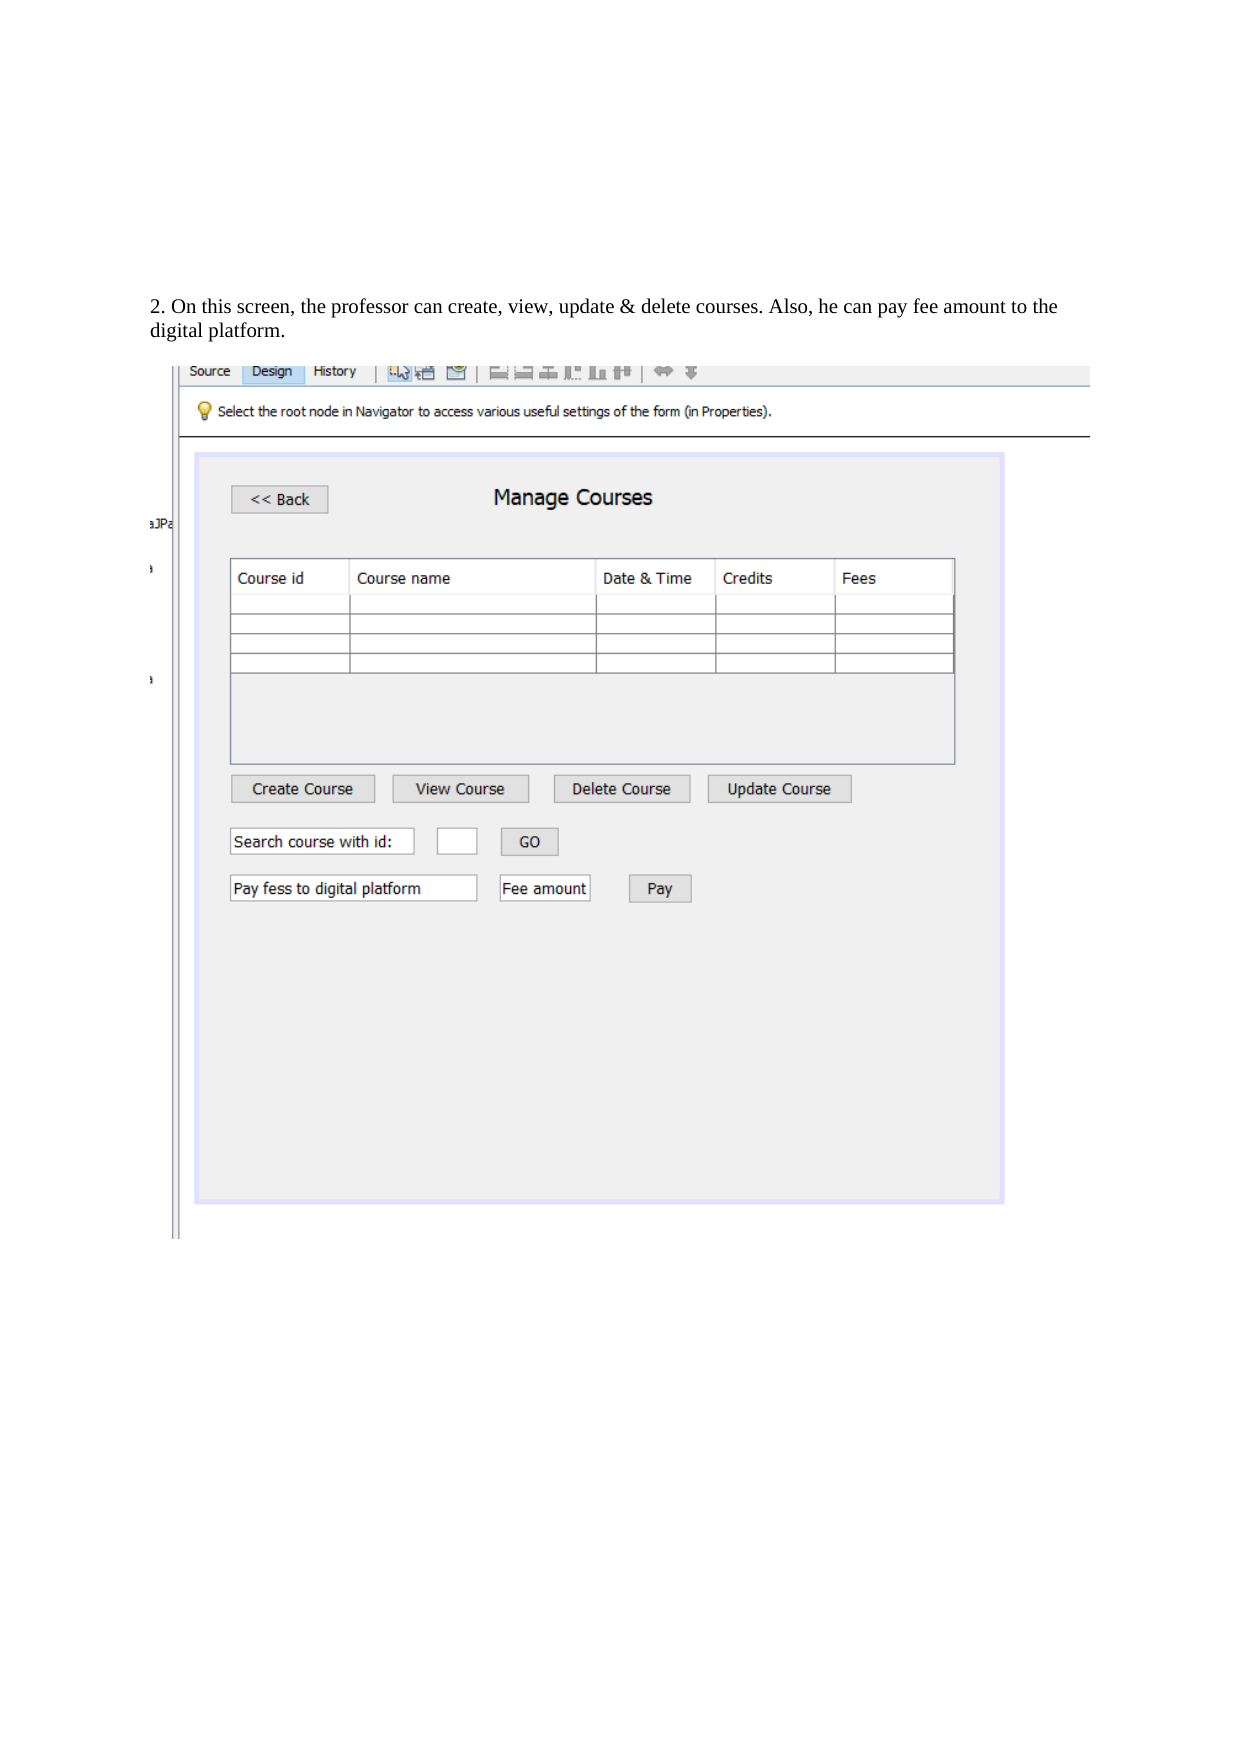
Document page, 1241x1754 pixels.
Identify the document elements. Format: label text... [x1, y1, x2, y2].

text 2. On this screen, the professor can create, view, update & delete courses. Also, he can pay fee amount to the digital platform. [150, 294, 1090, 342]
picture [150, 366, 1091, 1239]
